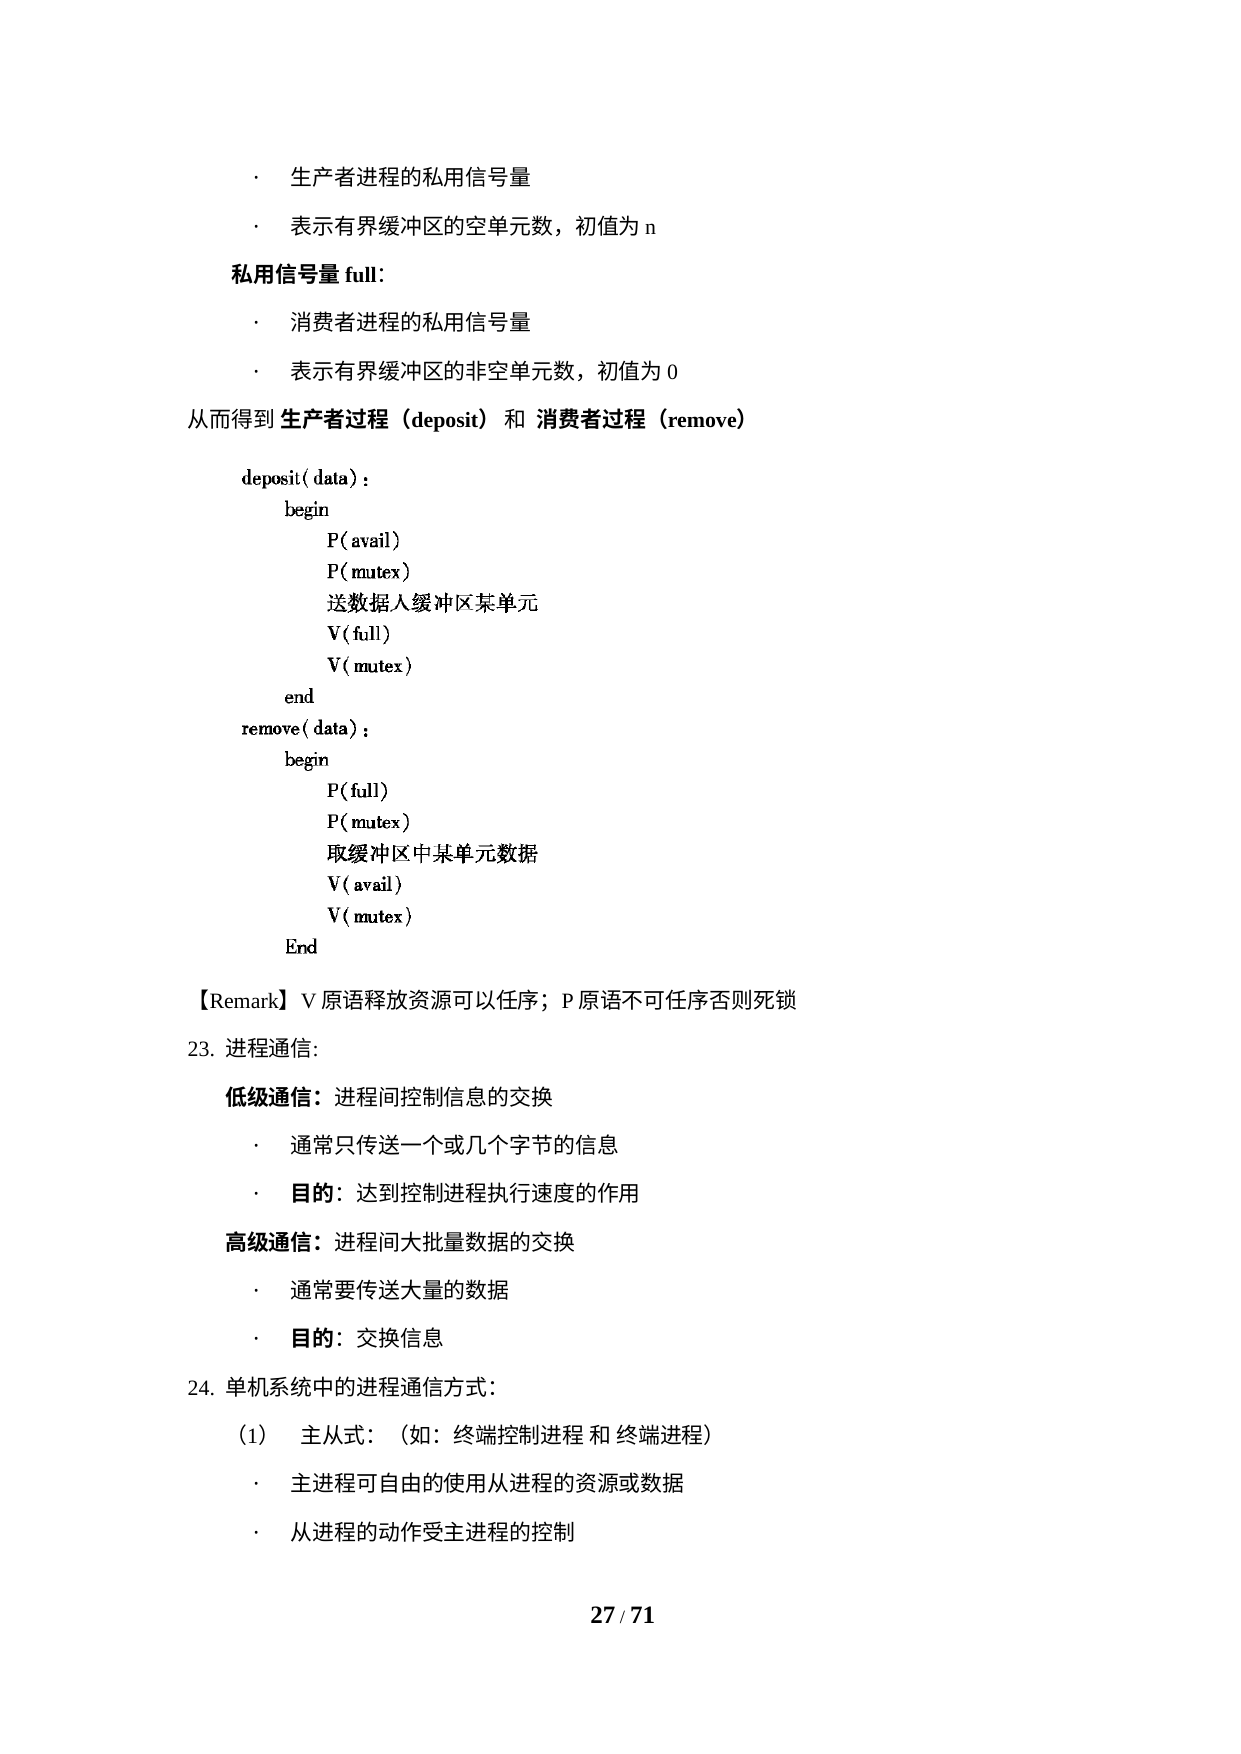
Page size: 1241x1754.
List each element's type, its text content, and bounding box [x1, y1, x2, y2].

text 私用信号量full： [187, 257, 1053, 289]
list 进程通信: [187, 1031, 1053, 1063]
list 高级通信：进程间大批量数据的交换 [225, 1224, 1053, 1257]
list 消费者进程的私用信号量 [253, 305, 1053, 338]
text 从而得到 生产者过程（deposit） 和 消费者过程（remove） [187, 402, 1053, 434]
list 通常要传送大量的数据 [253, 1273, 1053, 1305]
list 生产者进程的私用信号量 [253, 160, 1053, 193]
list 目的：达到控制进程执行速度的作用 [253, 1176, 1053, 1208]
list 表示有界缓冲区的非空单元数，初值为0 [253, 353, 1053, 386]
list 低级通信：进程间控制信息的交换 [225, 1079, 1053, 1112]
picture [231, 457, 552, 963]
text 【Remark】V原语释放资源可以任序；P原语不可任序否则死锁 [187, 983, 1053, 1015]
list 主进程可自由的使用从进程的资源或数据 [253, 1466, 1053, 1498]
list 主从式：（如：终端控制进程 和 终端进程） [225, 1418, 1053, 1450]
list 表示有界缓冲区的空单元数，初值为n [253, 208, 1053, 241]
list 单机系统中的进程通信方式： [187, 1369, 1053, 1402]
list 从进程的动作受主进程的控制 [253, 1514, 1053, 1547]
list 通常只传送一个或几个字节的信息 [253, 1128, 1053, 1160]
list 目的：交换信息 [253, 1321, 1053, 1353]
